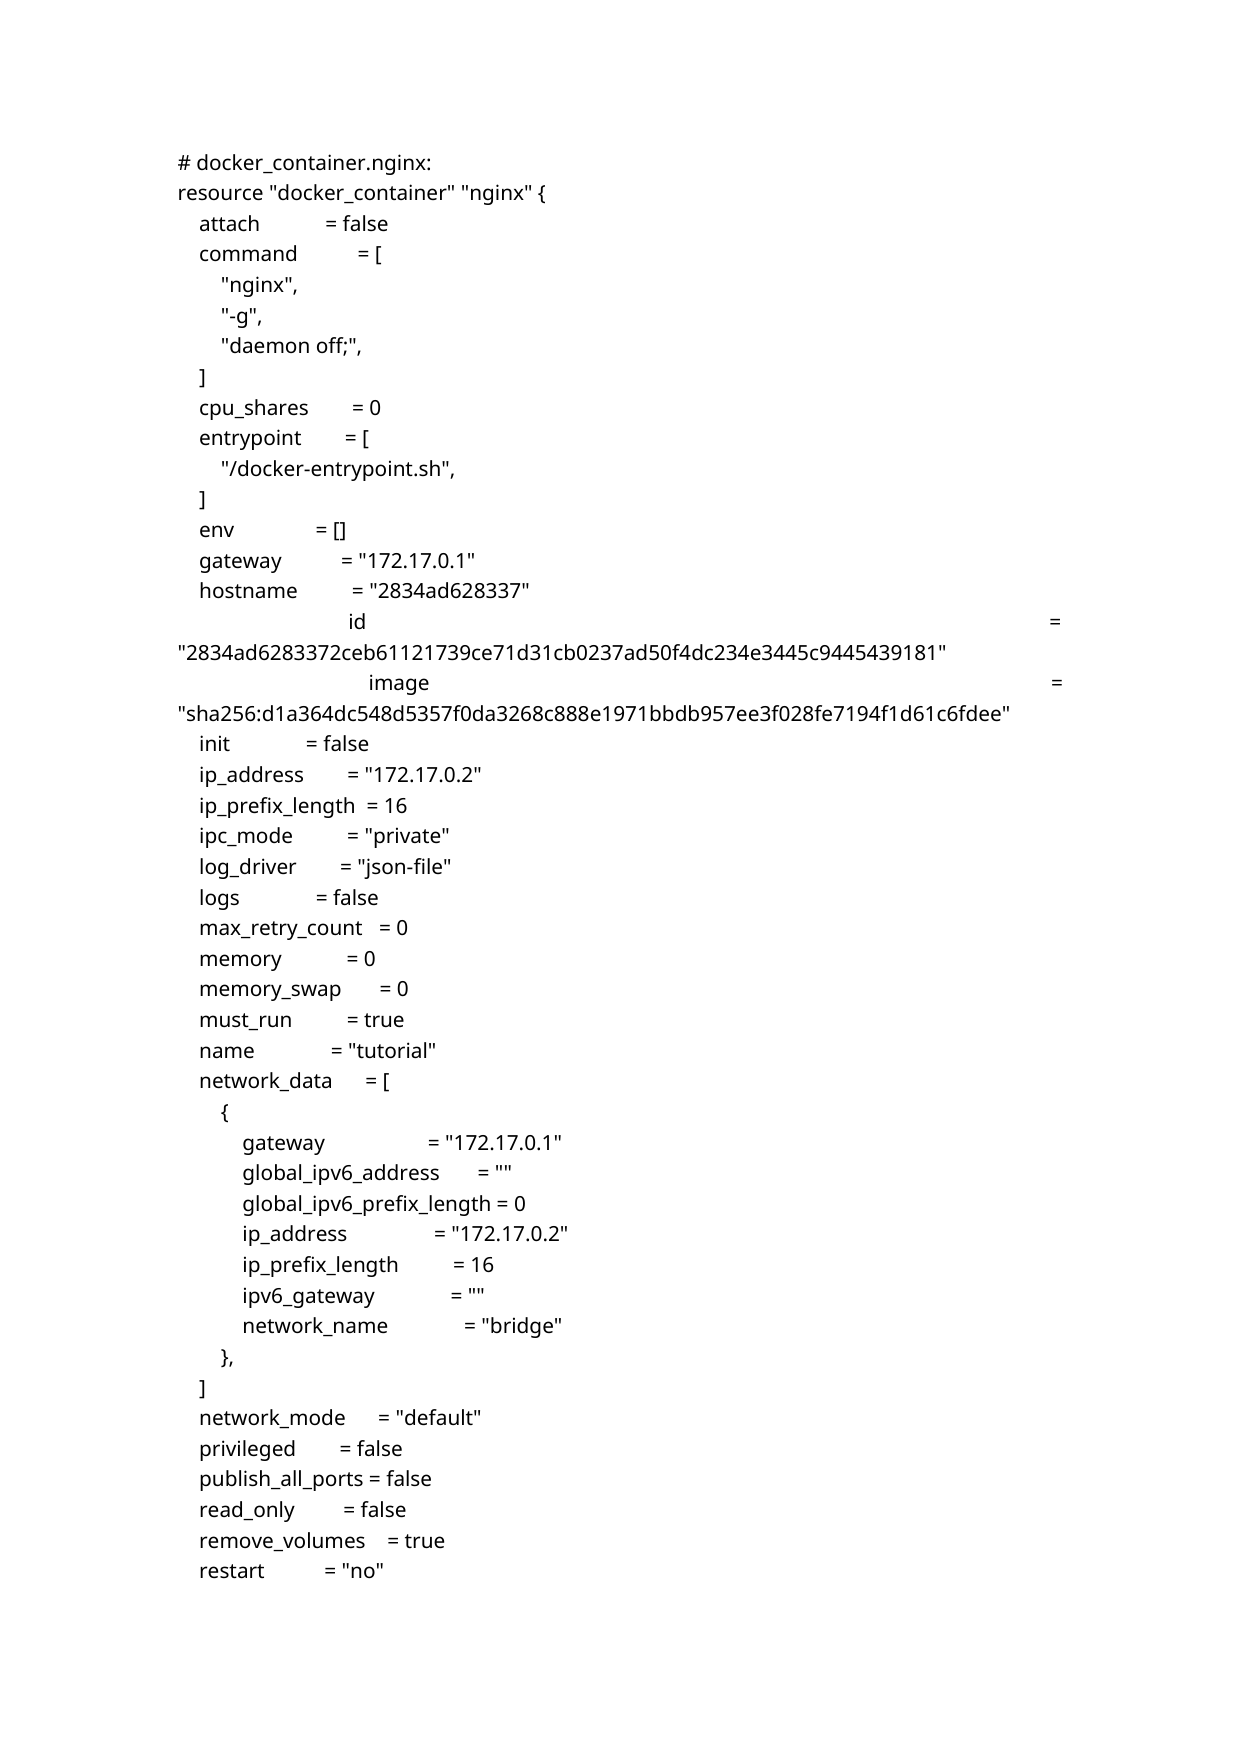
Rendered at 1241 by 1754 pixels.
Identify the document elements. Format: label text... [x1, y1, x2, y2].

text command = [ [177, 239, 1063, 268]
text network_mode = "default" [177, 1403, 1063, 1432]
text attach = false [177, 209, 1063, 237]
text logs = false [177, 883, 1063, 911]
text ip_prefix_length = 16 [177, 791, 1063, 819]
text ] [177, 484, 1063, 513]
text id = "2834ad6283372ceb61121739ce71d31cb0237ad50f4dc234e3445c9445439181" [177, 607, 1063, 666]
text ip_prefix_length = 16 [177, 1250, 1063, 1278]
text ipc_mode = "private" [177, 821, 1063, 850]
text image = "sha256:d1a364dc548d5357f0da3268c888e1971bbdb957ee3f028fe7194f1d61c6fdee" [177, 668, 1063, 727]
text cpu_shares = 0 [177, 393, 1063, 421]
text env = [] [177, 515, 1063, 543]
text hostname = "2834ad628337" [177, 576, 1063, 605]
text max_retry_count = 0 [177, 913, 1063, 942]
text network_data = [ [177, 1066, 1063, 1095]
text memory_swap = 0 [177, 974, 1063, 1003]
text memory = 0 [177, 944, 1063, 972]
text gateway = "172.17.0.1" [177, 1128, 1063, 1156]
text read_only = false [177, 1495, 1063, 1523]
text name = "tutorial" [177, 1036, 1063, 1064]
text ip_address = "172.17.0.2" [177, 1219, 1063, 1248]
text "daemon off;", [177, 331, 1063, 360]
text gateway = "172.17.0.1" [177, 546, 1063, 574]
text global_ipv6_prefix_length = 0 [177, 1189, 1063, 1217]
text ] [177, 362, 1063, 390]
text publish_all_ports = false [177, 1464, 1063, 1493]
text ipv6_gateway = "" [177, 1281, 1063, 1309]
text init = false [177, 729, 1063, 758]
text { [177, 1097, 1063, 1125]
text remove_volumes = true [177, 1526, 1063, 1554]
text "-g", [177, 301, 1063, 329]
text restart = "no" [177, 1556, 1063, 1585]
text # docker_container.nginx: [177, 148, 1063, 176]
text ] [177, 1373, 1063, 1401]
text network_name = "bridge" [177, 1311, 1063, 1340]
text }, [177, 1342, 1063, 1370]
text log_driver = "json-file" [177, 852, 1063, 880]
text entrypoint = [ [177, 423, 1063, 452]
text must_run = true [177, 1005, 1063, 1033]
text global_ipv6_address = "" [177, 1158, 1063, 1187]
text privileged = false [177, 1434, 1063, 1462]
text ip_address = "172.17.0.2" [177, 760, 1063, 788]
text "nginx", [177, 270, 1063, 298]
text resource "docker_container" "nginx" { [177, 178, 1063, 207]
text "/docker-entrypoint.sh", [177, 454, 1063, 482]
